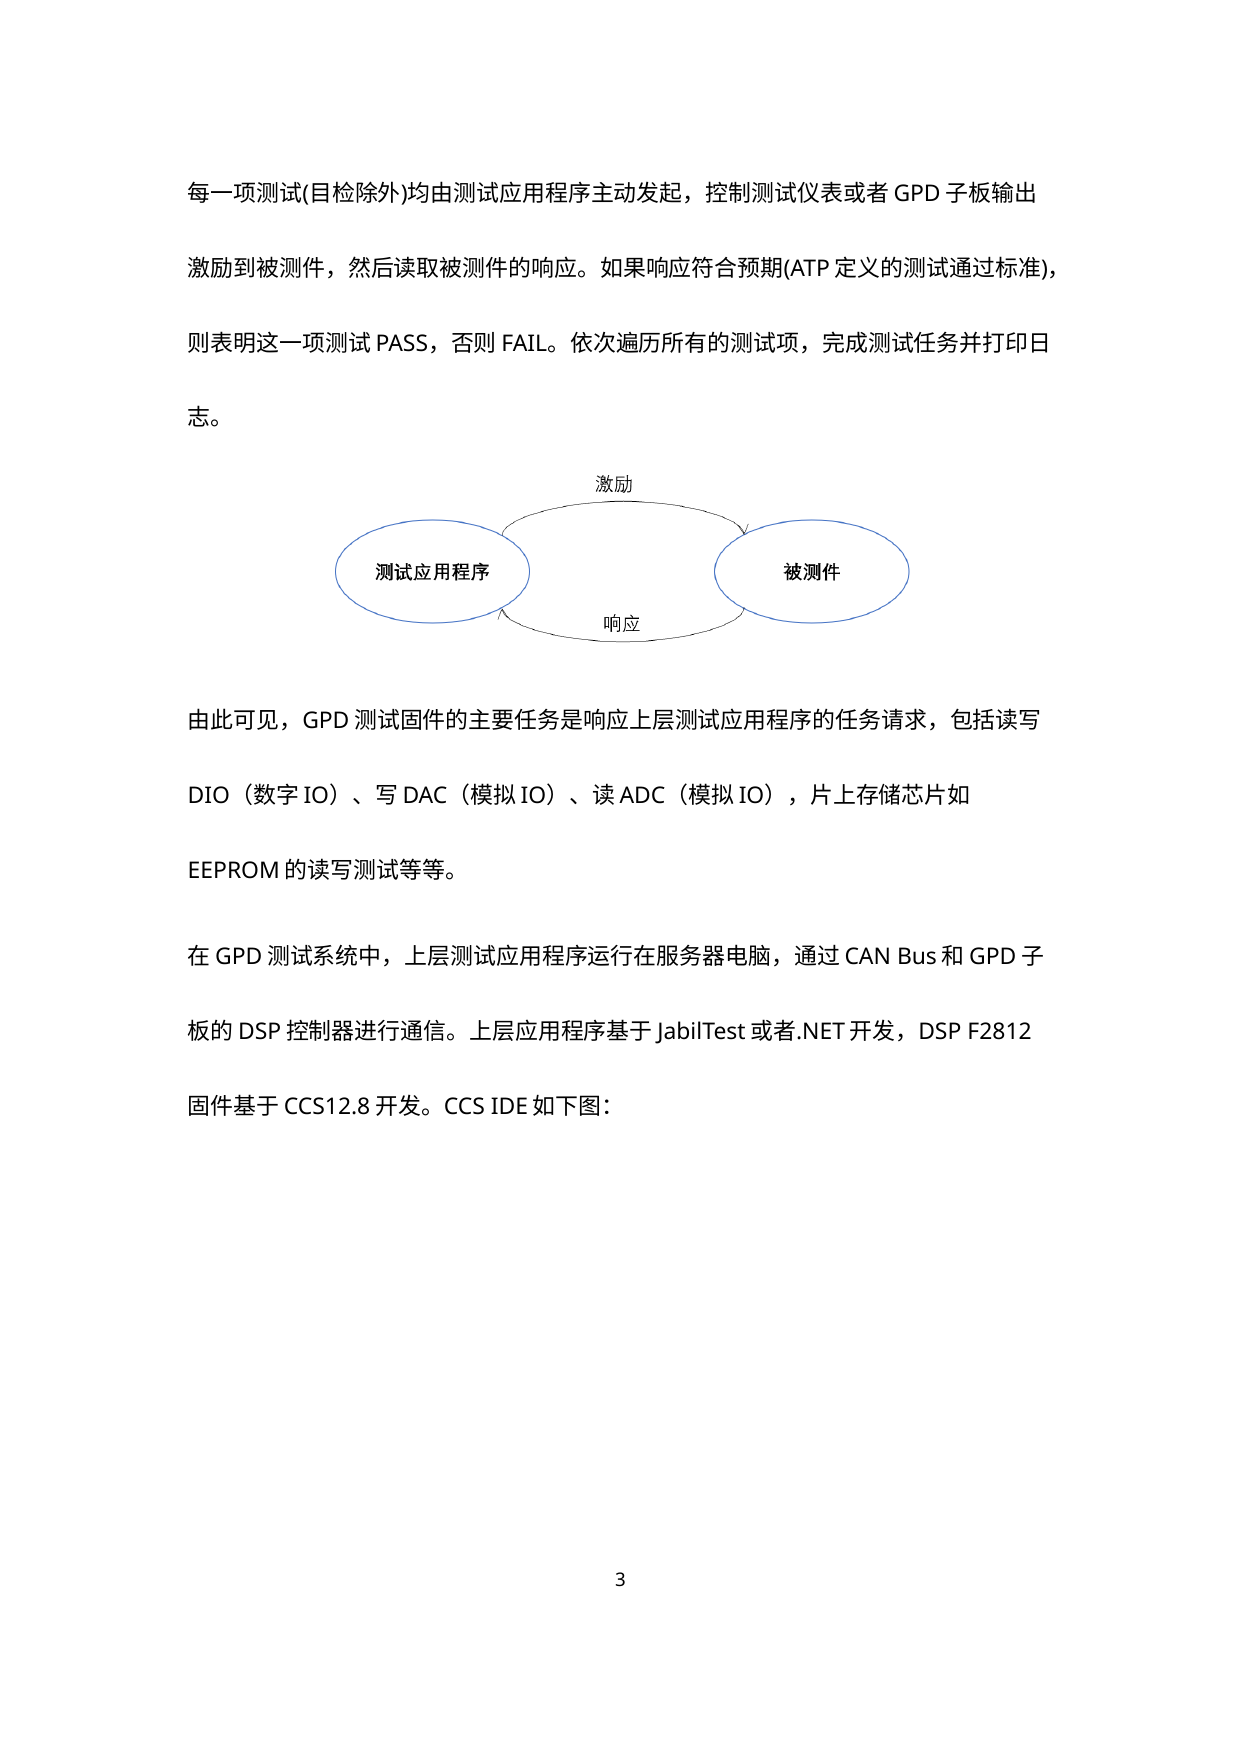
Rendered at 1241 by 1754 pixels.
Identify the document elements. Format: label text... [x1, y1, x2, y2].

picture [322, 470, 918, 651]
text 在GPD测试系统中，上层测试应用程序运行在服务器电脑，通过CAN Bus和GPD子板的DSP控制器进行通信。上层应用程序基于JabilTest或者.NET开发，DSP F2812固件基于CCS12.8开发。CCS IDE如下图： [187, 922, 1053, 1137]
text 由此可见，GPD测试固件的主要任务是响应上层测试应用程序的任务请求，包括读写DIO（数字IO）、写DAC（模拟IO）、读ADC（模拟IO），片上存储芯片如EEPROM的读写测试等等。 [187, 686, 1053, 901]
text 每一项测试(目检除外)均由测试应用程序主动发起，控制测试仪表或者GPD子板输出激励到被测件，然后读取被测件的响应。如果响应符合预期(ATP定义的测试通过标准)，则表明这一项测试PASS，否则FAIL。依次遍历所有的测试项，完成测试任务并打印日志。 [187, 159, 1053, 448]
